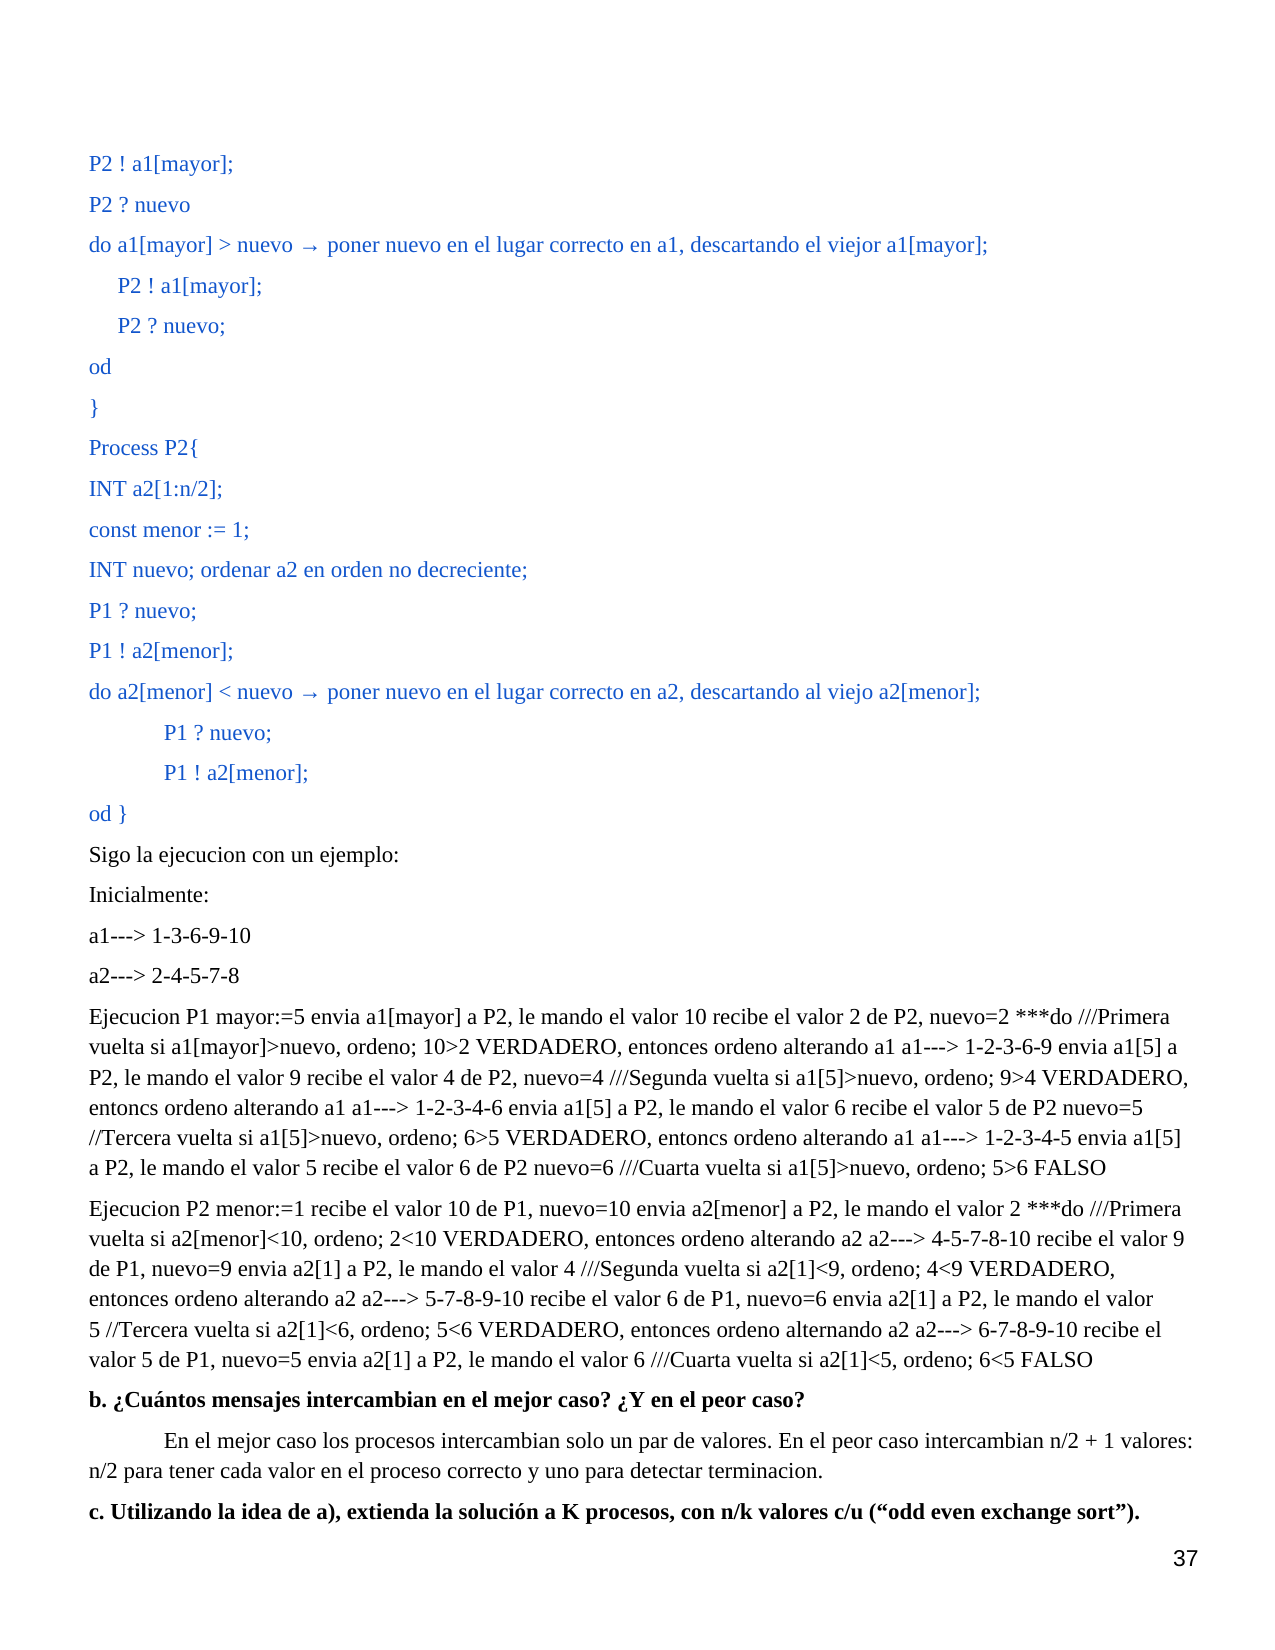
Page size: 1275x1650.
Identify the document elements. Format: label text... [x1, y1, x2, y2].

text P1 ? nuevo; [88, 719, 1198, 745]
text Inicialmente: [88, 881, 1198, 908]
text do a2[menor] < nuevo → poner nuevo en el lugar correcto en a2, descartando al viejo a2[menor]; [88, 678, 1198, 704]
text Ejecucion P1 mayor:=5 envia a1[mayor] a P2, le mando el valor 10 recibe el valor 2 de P2, nuevo=2 ***do ///Primera vuelta si a1[mayor]>nuevo, ordeno; 10>2 VERDADERO, entonces ordeno alterando a1 a1---> 1-2-3-6-9 envia a1[5] a P2, le mando el valor 9 recibe el valor 4 de P2, nuevo=4 ///Segunda vuelta si a1[5]>nuevo, ordeno; 9>4 VERDADERO, entoncs ordeno alterando a1 a1---> 1-2-3-4-6 envia a1[5] a P2, le mando el valor 6 recibe el valor 5 de P2 nuevo=5 //Tercera vuelta si a1[5]>nuevo, ordeno; 6>5 VERDADERO, entoncs ordeno alterando a1 a1---> 1-2-3-4-5 envia a1[5] a P2, le mando el valor 5 recibe el valor 6 de P2 nuevo=6 ///Cuarta vuelta si a1[5]>nuevo, ordeno; 5>6 FALSO [88, 1003, 1198, 1181]
text a2---> 2-4-5-7-8 [88, 962, 1198, 989]
text Process P2{ [88, 434, 1198, 461]
text P2 ! a1[mayor]; [88, 150, 1198, 176]
text do a1[mayor] > nuevo → poner nuevo en el lugar correcto en a1, descartando el viejor a1[mayor]; [88, 231, 1198, 258]
text P2 ? nuevo; [88, 312, 1198, 339]
text Sigo la ejecucion con un ejemplo: [88, 841, 1198, 867]
text P2 ? nuevo [88, 191, 1198, 217]
text P1 ? nuevo; [88, 597, 1198, 623]
text P1 ! a2[menor]; [88, 637, 1198, 664]
text En el mejor caso los procesos intercambian solo un par de valores. En el peor caso intercambian n/2 + 1 valores: n/2 para tener cada valor en el proceso correcto y uno para detectar terminacion. [88, 1427, 1198, 1484]
text od [88, 353, 1198, 379]
text od } [88, 800, 1198, 826]
text P1 ! a2[menor]; [88, 759, 1198, 786]
text INT a2[1:n/2]; [88, 475, 1198, 501]
text b. ¿Cuántos mensajes intercambian en el mejor caso? ¿Y en el peor caso? [88, 1386, 1198, 1413]
text P2 ! a1[mayor]; [88, 272, 1198, 298]
text const menor := 1; [88, 516, 1198, 542]
text } [88, 394, 1198, 420]
text Ejecucion P2 menor:=1 recibe el valor 10 de P1, nuevo=10 envia a2[menor] a P2, le mando el valor 2 ***do ///Primera vuelta si a2[menor]<10, ordeno; 2<10 VERDADERO, entonces ordeno alterando a2 a2---> 4-5-7-8-10 recibe el valor 9 de P1, nuevo=9 envia a2[1] a P2, le mando el valor 4 ///Segunda vuelta si a2[1]<9, ordeno; 4<9 VERDADERO, entonces ordeno alterando a2 a2---> 5-7-8-9-10 recibe el valor 6 de P1, nuevo=6 envia a2[1] a P2, le mando el valor 5 //Tercera vuelta si a2[1]<6, ordeno; 5<6 VERDADERO, entonces ordeno alternando a2 a2---> 6-7-8-9-10 recibe el valor 5 de P1, nuevo=5 envia a2[1] a P2, le mando el valor 6 ///Cuarta vuelta si a2[1]<5, ordeno; 6<5 FALSO [88, 1195, 1198, 1372]
text INT nuevo; ordenar a2 en orden no decreciente; [88, 556, 1198, 583]
text a1---> 1-3-6-9-10 [88, 922, 1198, 948]
text c. Utilizando la idea de a), extienda la solución a K procesos, con n/k valores c/u (“odd even exchange sort”). [88, 1498, 1198, 1524]
